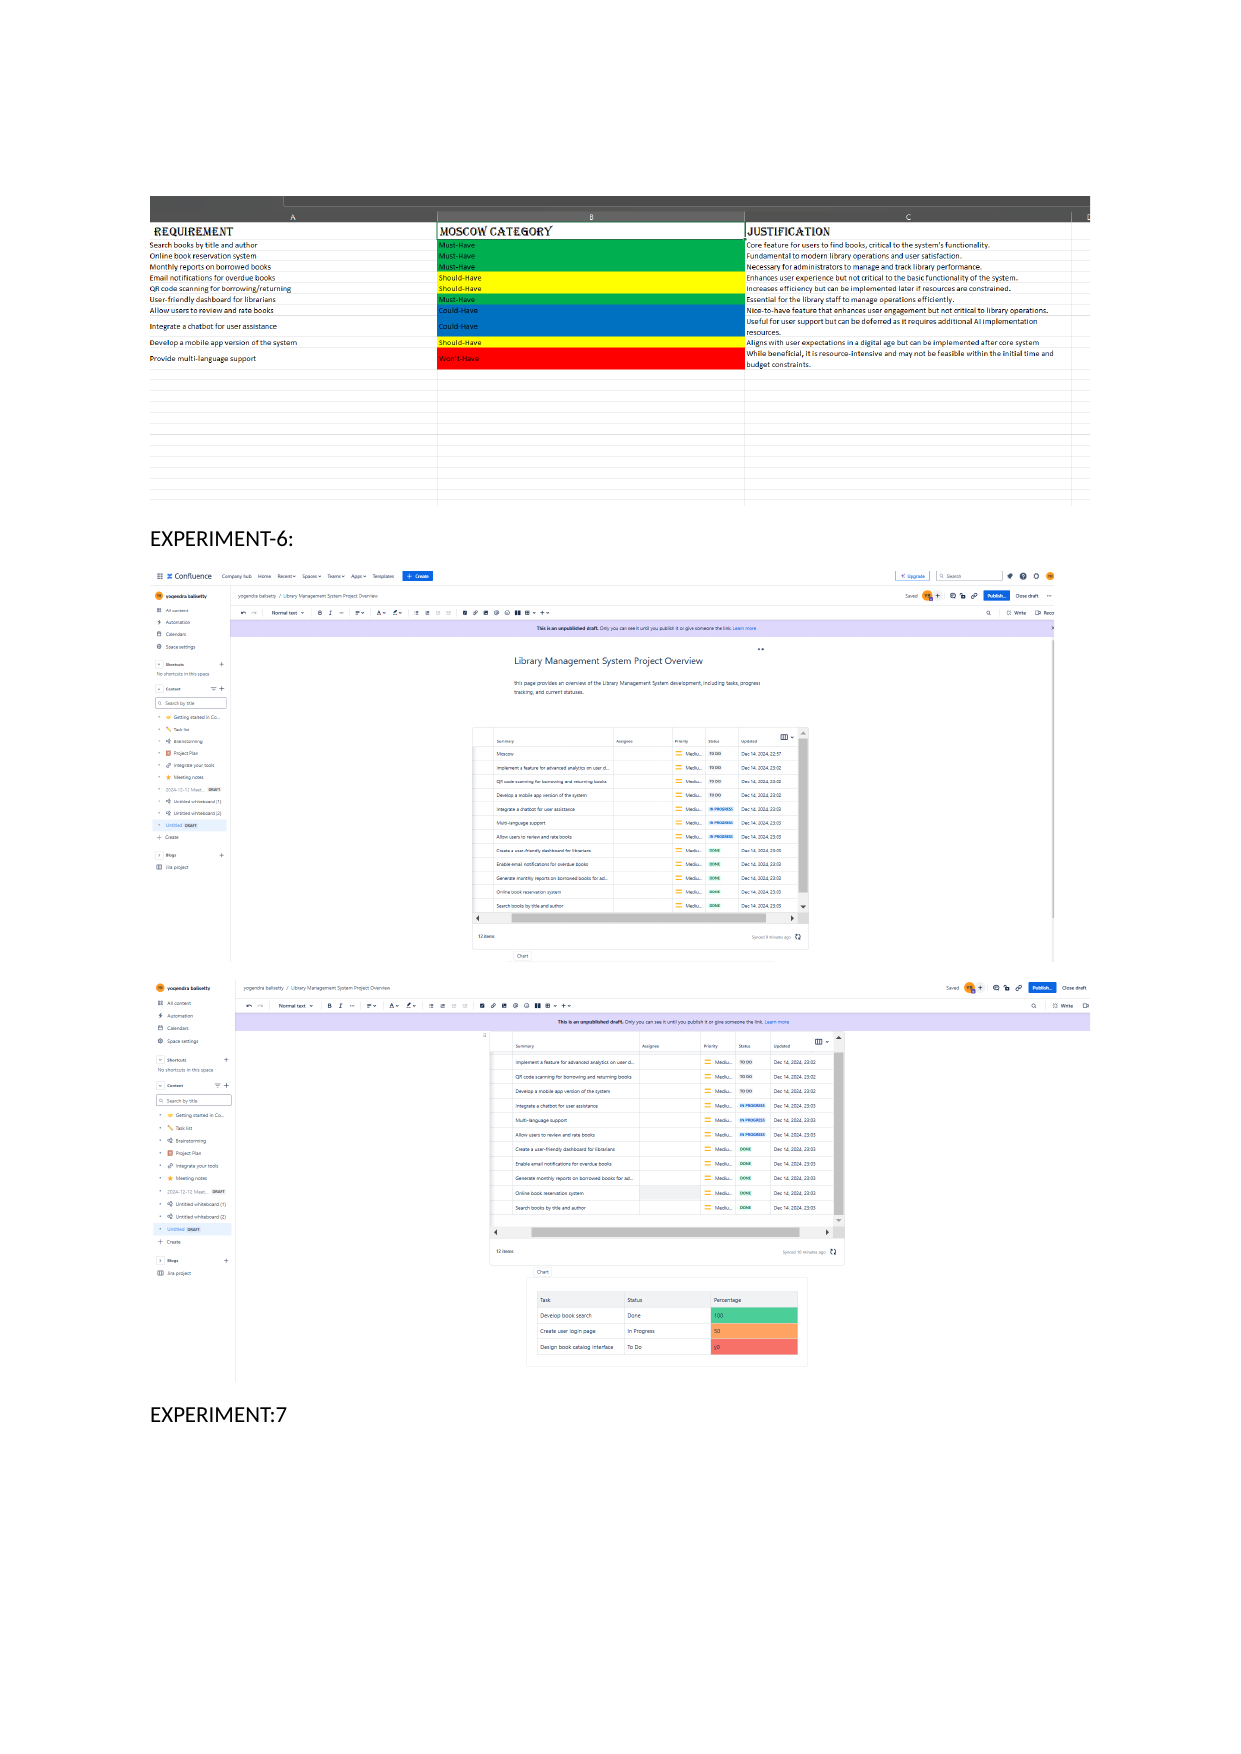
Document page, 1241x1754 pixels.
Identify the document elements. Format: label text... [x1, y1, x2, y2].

picture [150, 980, 1091, 1382]
text EXPERIMENT:7 [150, 1400, 1090, 1428]
picture [150, 571, 1055, 962]
picture [150, 196, 1091, 506]
text EXPERIMENT-6: [150, 524, 1090, 552]
